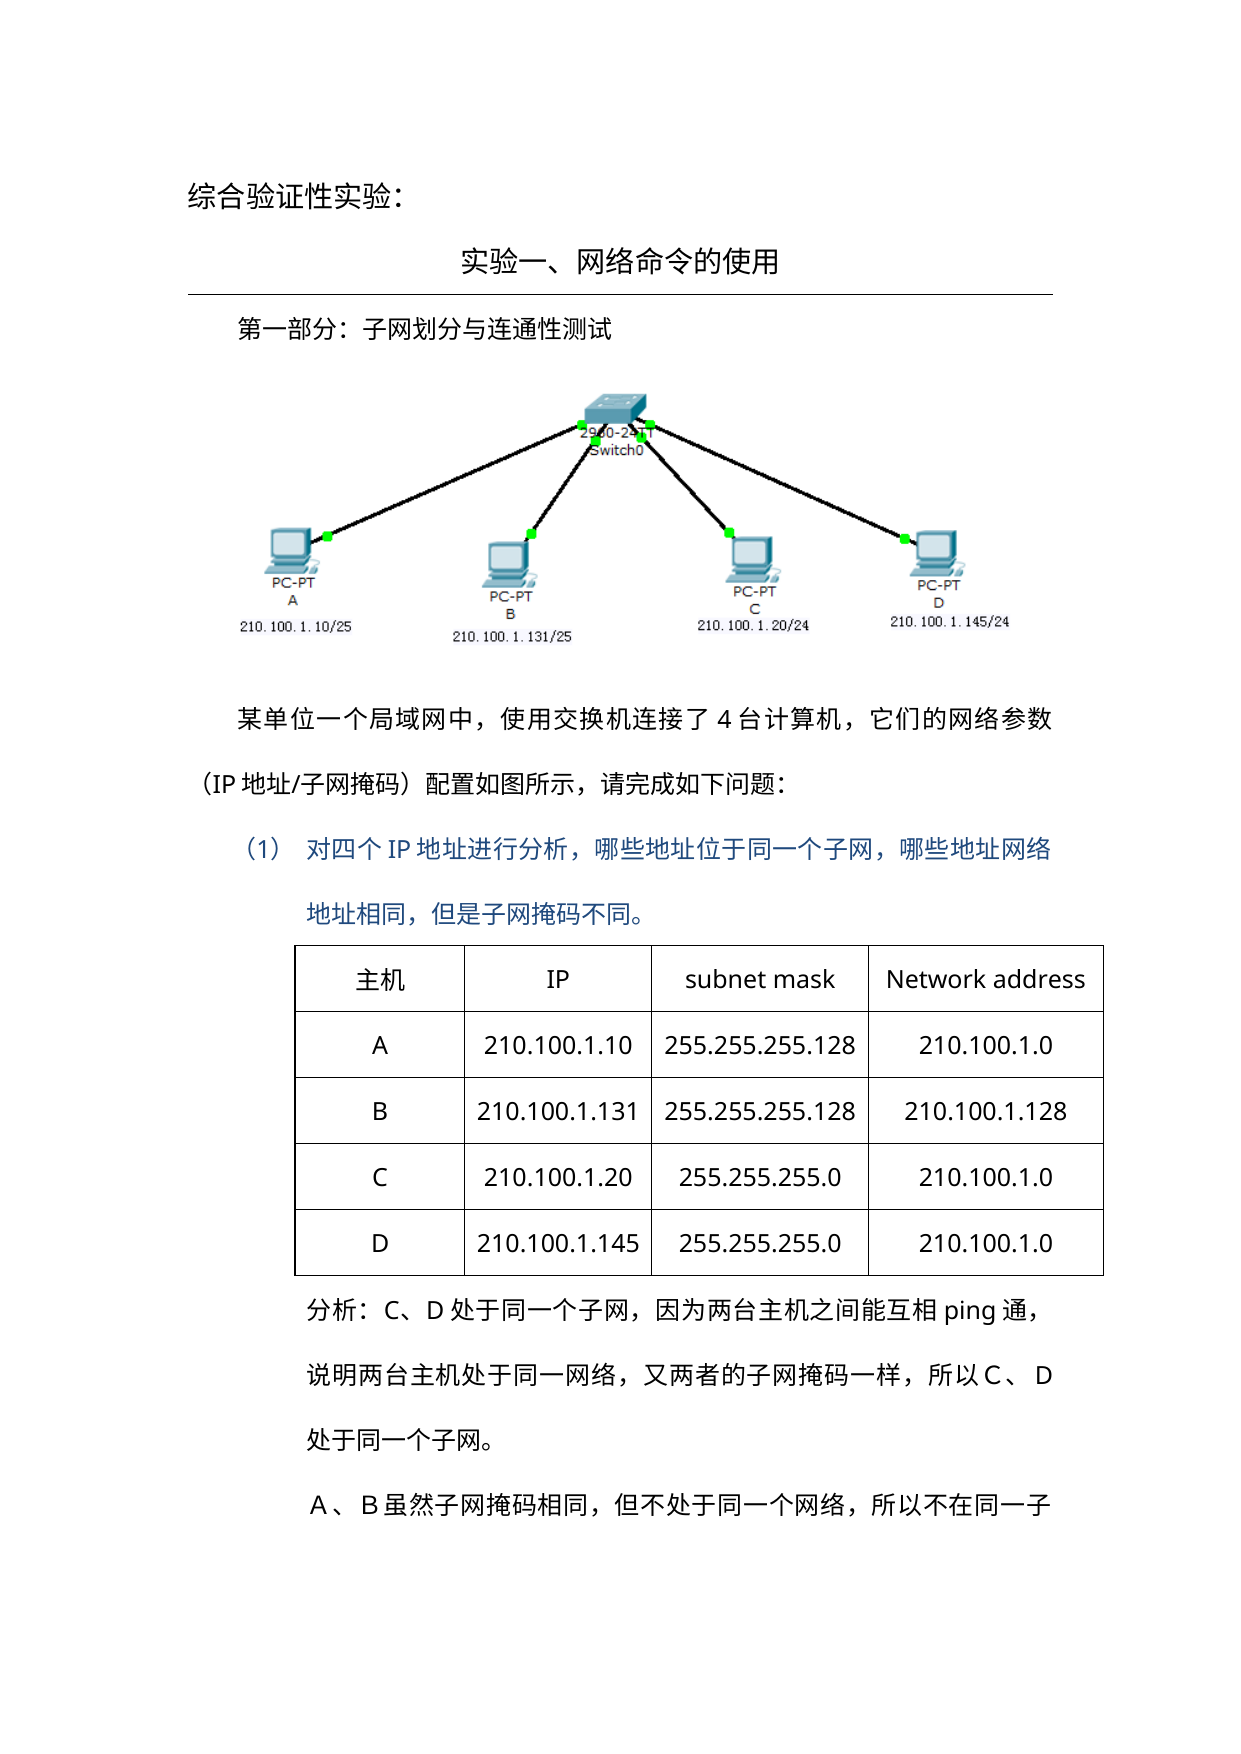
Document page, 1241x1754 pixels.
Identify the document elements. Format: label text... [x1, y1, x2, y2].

table_cell 210.100.1.0 [869, 1210, 1103, 1275]
table_header Network address [869, 946, 1103, 1011]
table_header 主机 [296, 946, 464, 1011]
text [306, 1471, 1053, 1536]
table_cell 210.100.1.128 [869, 1078, 1103, 1143]
text 综合验证性实验： [187, 162, 1053, 227]
table_cell A [296, 1012, 464, 1077]
text 分析：C、D处于同一个子网，因为两台主机之间能互相ping通，说明两台主机处于同一网络，又两者的子网掩码一样，所以Ｃ、D处于同一个子网。 [306, 1276, 1053, 1471]
picture [231, 360, 1021, 664]
table_cell 210.100.1.145 [465, 1210, 651, 1275]
text 第一部分：子网划分与连通性测试 [187, 295, 1053, 360]
table_cell 210.100.1.0 [869, 1012, 1103, 1077]
table_cell 210.100.1.20 [465, 1144, 651, 1209]
text 实验一、网络命令的使用 [187, 227, 1053, 295]
table_cell C [296, 1144, 464, 1209]
table_cell 210.100.1.0 [869, 1144, 1103, 1209]
list 对四个IP地址进行分析，哪些地址位于同一个子网，哪些地址网络地址相同，但是子网掩码不同。 [231, 815, 1053, 945]
table_header IP [465, 946, 651, 1011]
table_cell 255.255.255.0 [652, 1210, 868, 1275]
table_cell 210.100.1.10 [465, 1012, 651, 1077]
table_cell 210.100.1.131 [465, 1078, 651, 1143]
table_cell B [296, 1078, 464, 1143]
text 某单位一个局域网中，使用交换机连接了4台计算机，它们的网络参数（IP地址/子网掩码）配置如图所示，请完成如下问题： [187, 685, 1053, 815]
table_cell D [296, 1210, 464, 1275]
table_cell 255.255.255.0 [652, 1144, 868, 1209]
table_header subnet mask [652, 946, 868, 1011]
table_cell 255.255.255.128 [652, 1078, 868, 1143]
table_cell 255.255.255.128 [652, 1012, 868, 1077]
